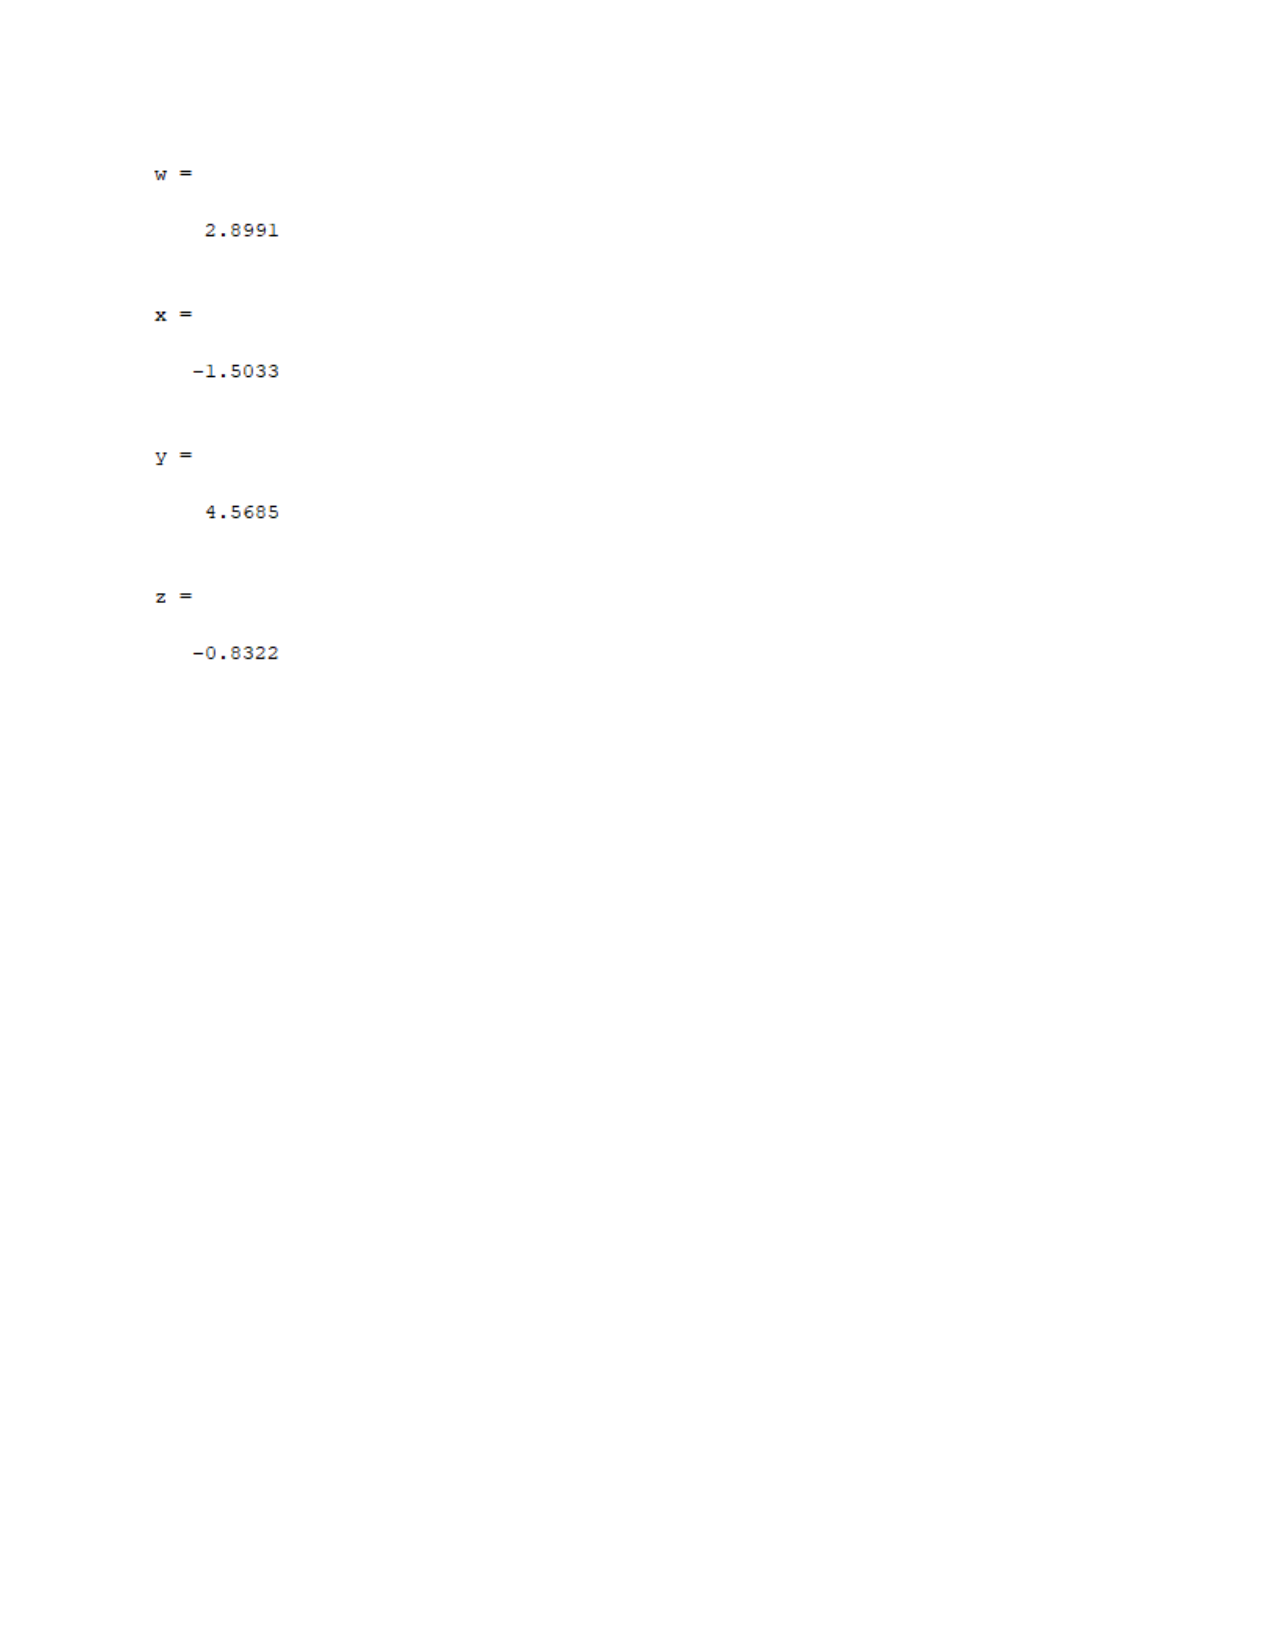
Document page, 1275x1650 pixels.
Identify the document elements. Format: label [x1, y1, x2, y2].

picture [150, 150, 377, 686]
